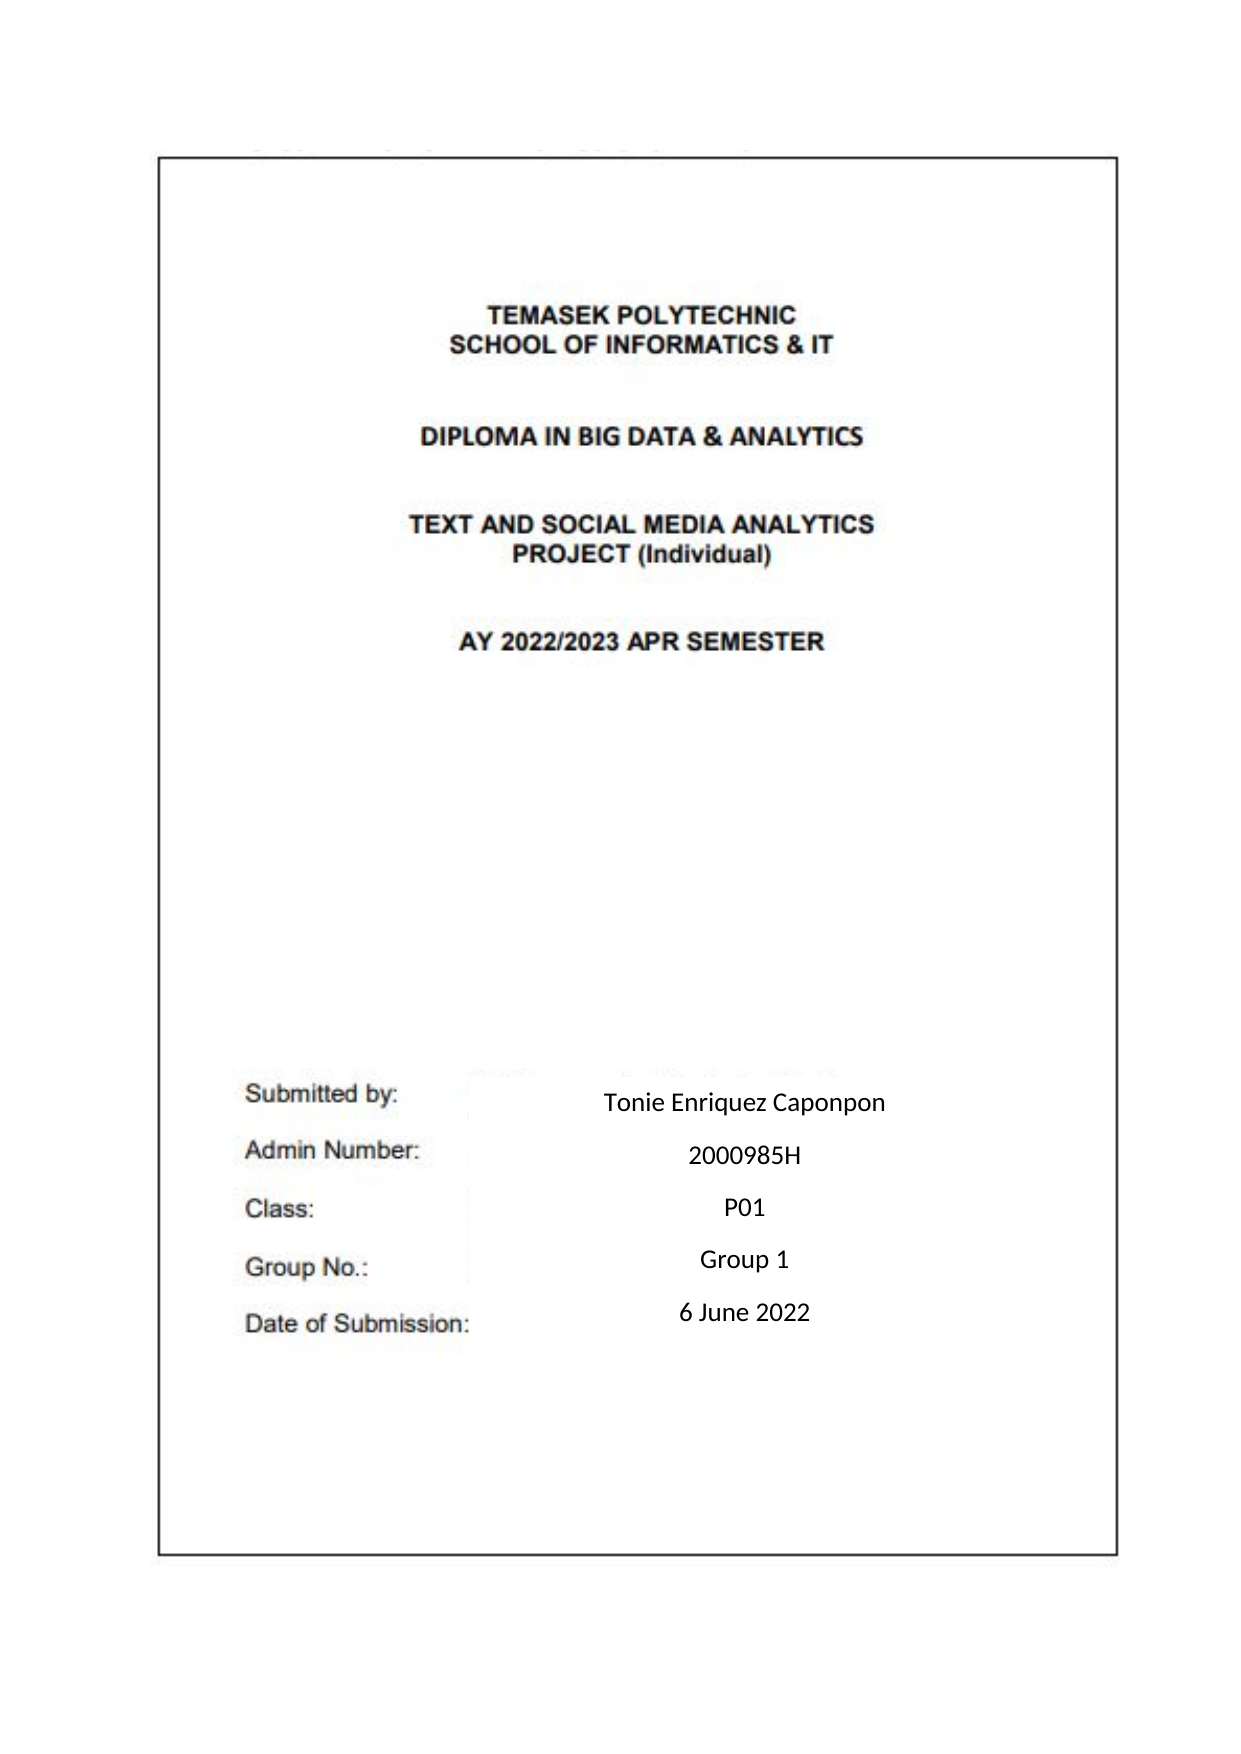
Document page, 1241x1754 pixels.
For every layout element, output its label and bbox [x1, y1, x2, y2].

picture [150, 150, 1129, 1567]
